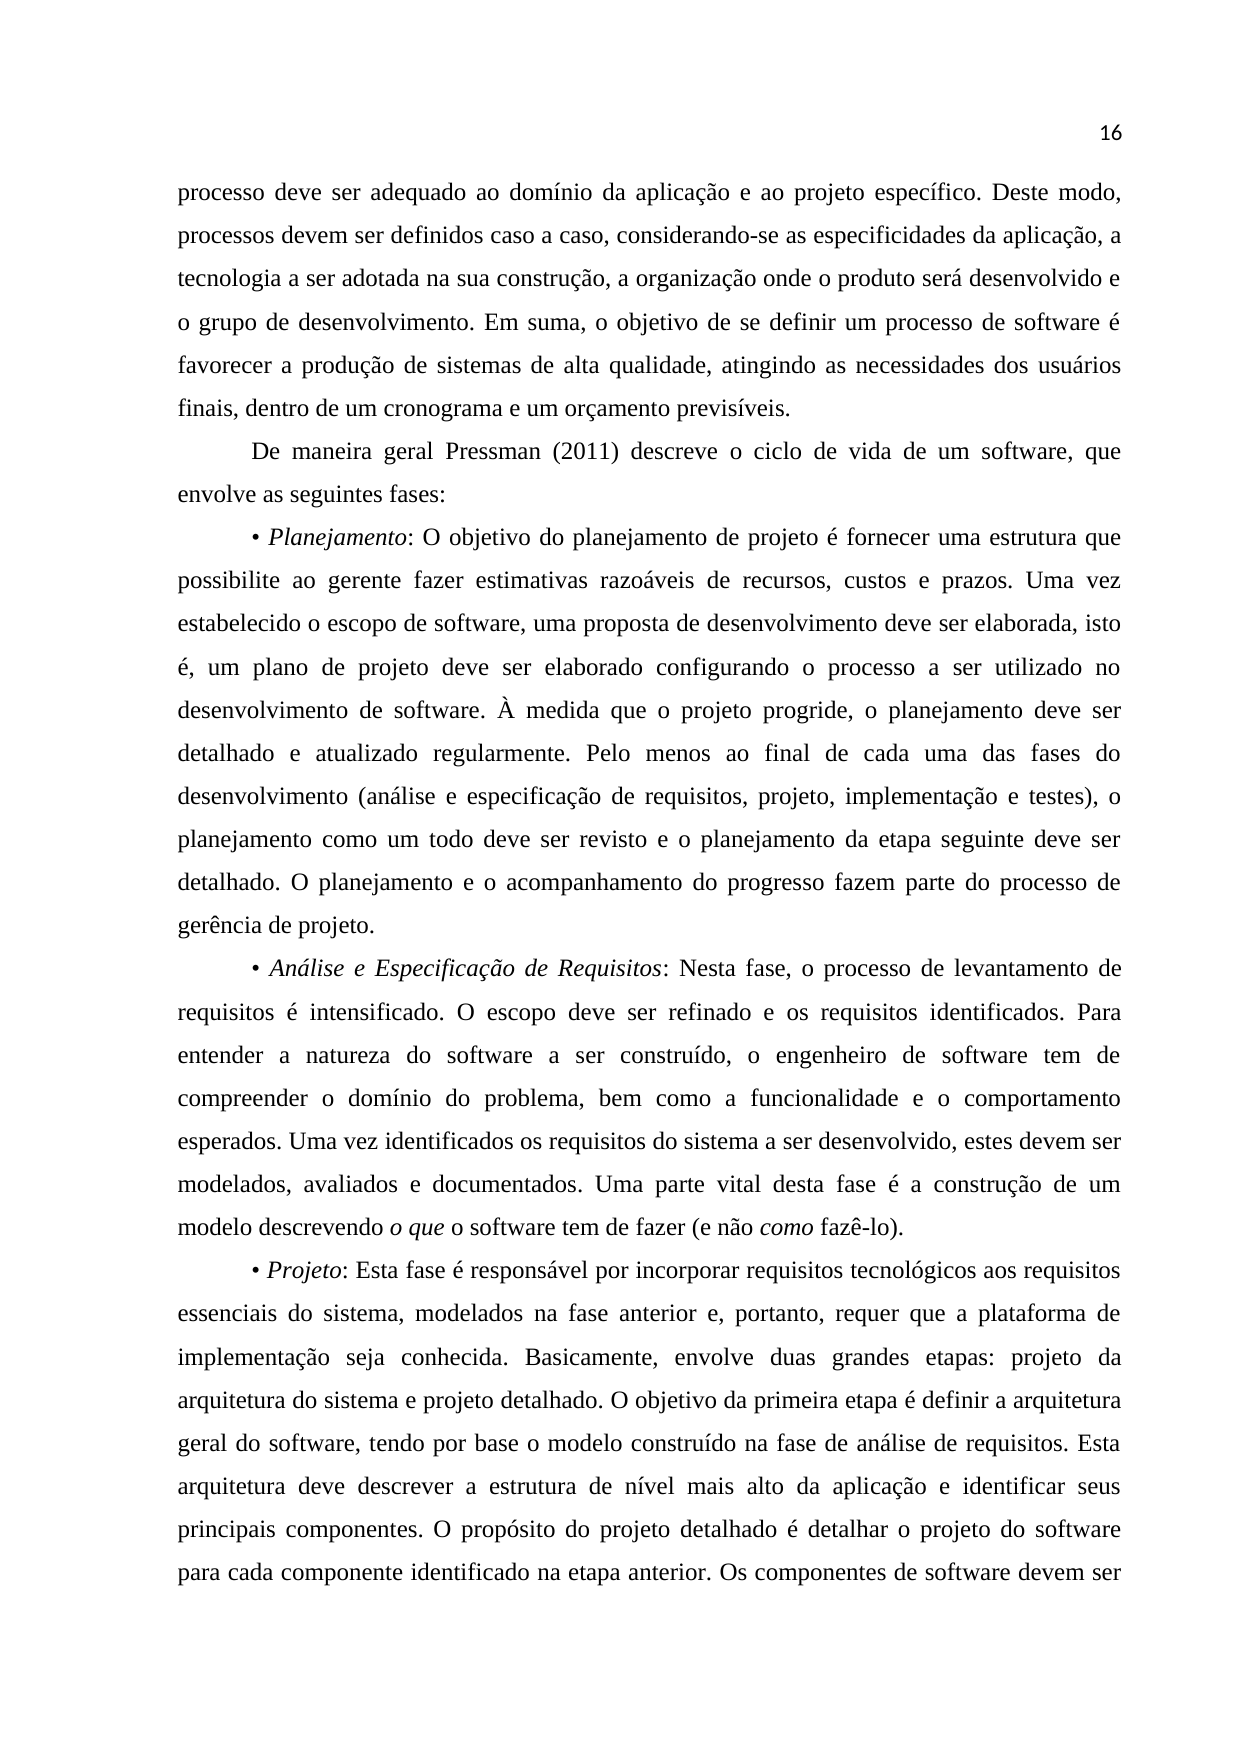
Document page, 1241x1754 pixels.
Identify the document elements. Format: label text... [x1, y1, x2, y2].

text • Análise e Especificação de Requisitos: Nesta fase, o processo de levantamento de requisitos é intensificado. O escopo deve ser refinado e os requisitos identificados. Para entender a natureza do software a ser construído, o engenheiro de software tem de compreender o domínio do problema, bem como a funcionalidade e o comportamento esperados. Uma vez identificados os requisitos do sistema a ser desenvolvido, estes devem ser modelados, avaliados e documentados. Uma parte vital desta fase é a construção de um modelo descrevendo o que o software tem de fazer (e não como fazê-lo). [177, 953, 1122, 1241]
text De maneira geral Pressman (2011) descreve o ciclo de vida de um software, que envolve as seguintes fases: [177, 436, 1122, 508]
text • Planejamento: O objetivo do planejamento de projeto é fornecer uma estrutura que possibilite ao gerente fazer estimativas razoáveis de recursos, custos e prazos. Uma vez estabelecido o escopo de software, uma proposta de desenvolvimento deve ser elaborada, isto é, um plano de projeto deve ser elaborado configurando o processo a ser utilizado no desenvolvimento de software. À medida que o projeto progride, o planejamento deve ser detalhado e atualizado regularmente. Pelo menos ao final de cada uma das fases do desenvolvimento (análise e especificação de requisitos, projeto, implementação e testes), o planejamento como um todo deve ser revisto e o planejamento da etapa seguinte deve ser detalhado. O planejamento e o acompanhamento do progresso fazem parte do processo de gerência de projeto. [177, 522, 1122, 939]
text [177, 1255, 1122, 1586]
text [177, 177, 1122, 422]
